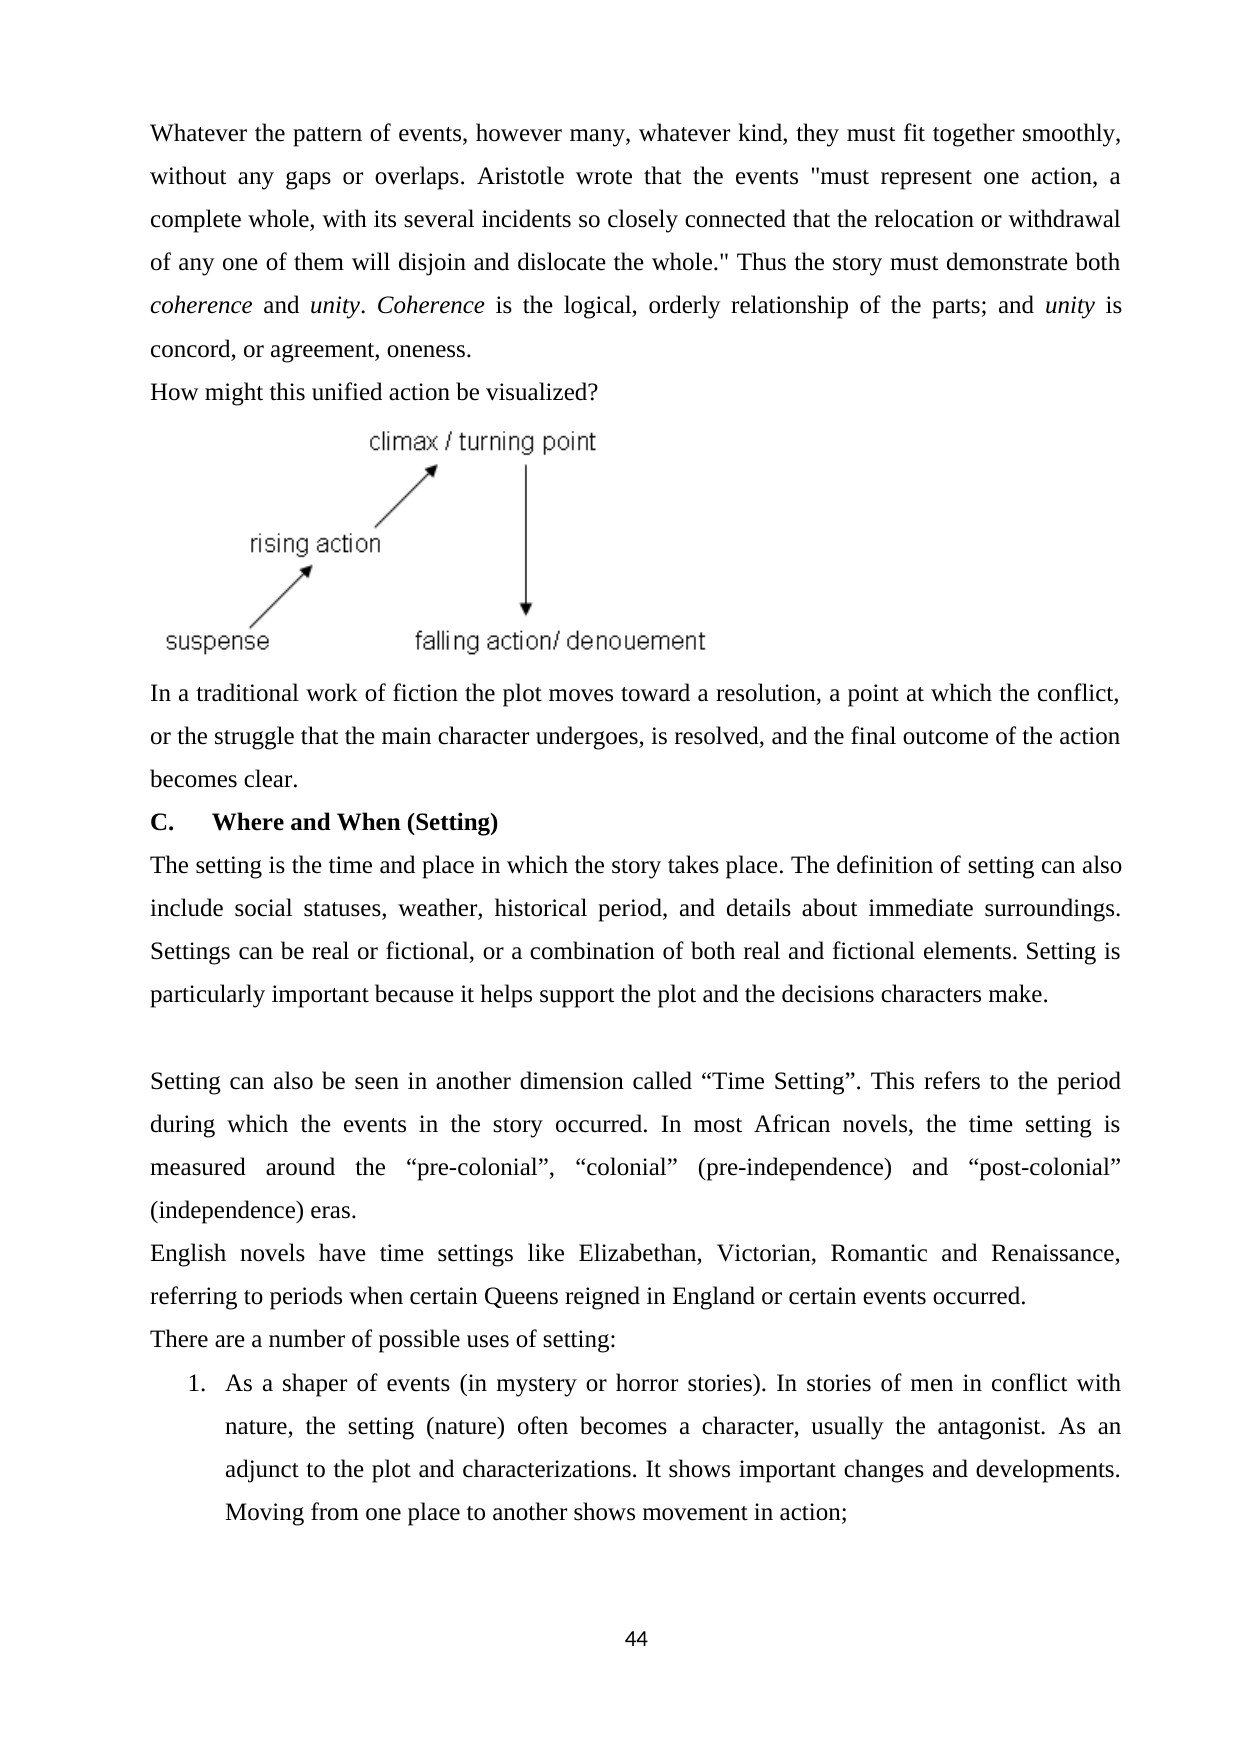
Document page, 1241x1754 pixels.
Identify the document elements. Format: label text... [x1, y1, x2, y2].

text There are a number of possible uses of setting: [150, 1324, 1122, 1353]
list As a shaper of events (in mystery or horror stories). In stories of men in conflict with nature, the setting (nature) often becomes a character, usually the antagonist. As an adjunct to the plot and characterizations. It shows important changes and developments. Moving from one place to another shows movement in action; [187, 1368, 1122, 1526]
text English novels have time settings like Elizabethan, Victorian, Romantic and Renaissance, referring to periods when certain Queens reigned in England or certain events occurred. [150, 1238, 1122, 1310]
text Setting can also be seen in another dimension called “Time Setting”. This refers to the period during which the events in the story occurred. In most African novels, the time setting is measured around the “pre-colonial”, “colonial” (pre-independence) and “post-colonial” (independence) eras. [150, 1066, 1122, 1224]
text Whatever the pattern of events, however many, whatever kind, they must fit together smoothly, without any gaps or overlaps. Aristotle wrote that the events "must represent one action, a complete whole, with its several incidents so closely connected that the relocation or withdrawal of any one of them will disjoin and dislocate the whole." Thus the story must demonstrate both coherence and unity. Coherence is the logical, orderly relationship of the parts; and unity is concord, or agreement, oneness. [150, 118, 1122, 362]
picture [150, 420, 721, 664]
text In a traditional work of fiction the plot moves toward a resolution, a point at which the conflict, or the struggle that the main character undergoes, is resolved, and the final outcome of the action becomes clear. [150, 678, 1122, 793]
text How might this unified action be visualized? [150, 377, 1122, 406]
text C. Where and When (Setting) [150, 807, 1122, 836]
text The setting is the time and place in which the story takes place. The definition of setting can also include social statuses, weather, historical period, and details about immediate surroundings. Settings can be real or fictional, or a combination of both real and fictional elements. Setting is particularly important because it helps support the plot and the decisions characters make. [150, 850, 1122, 1008]
